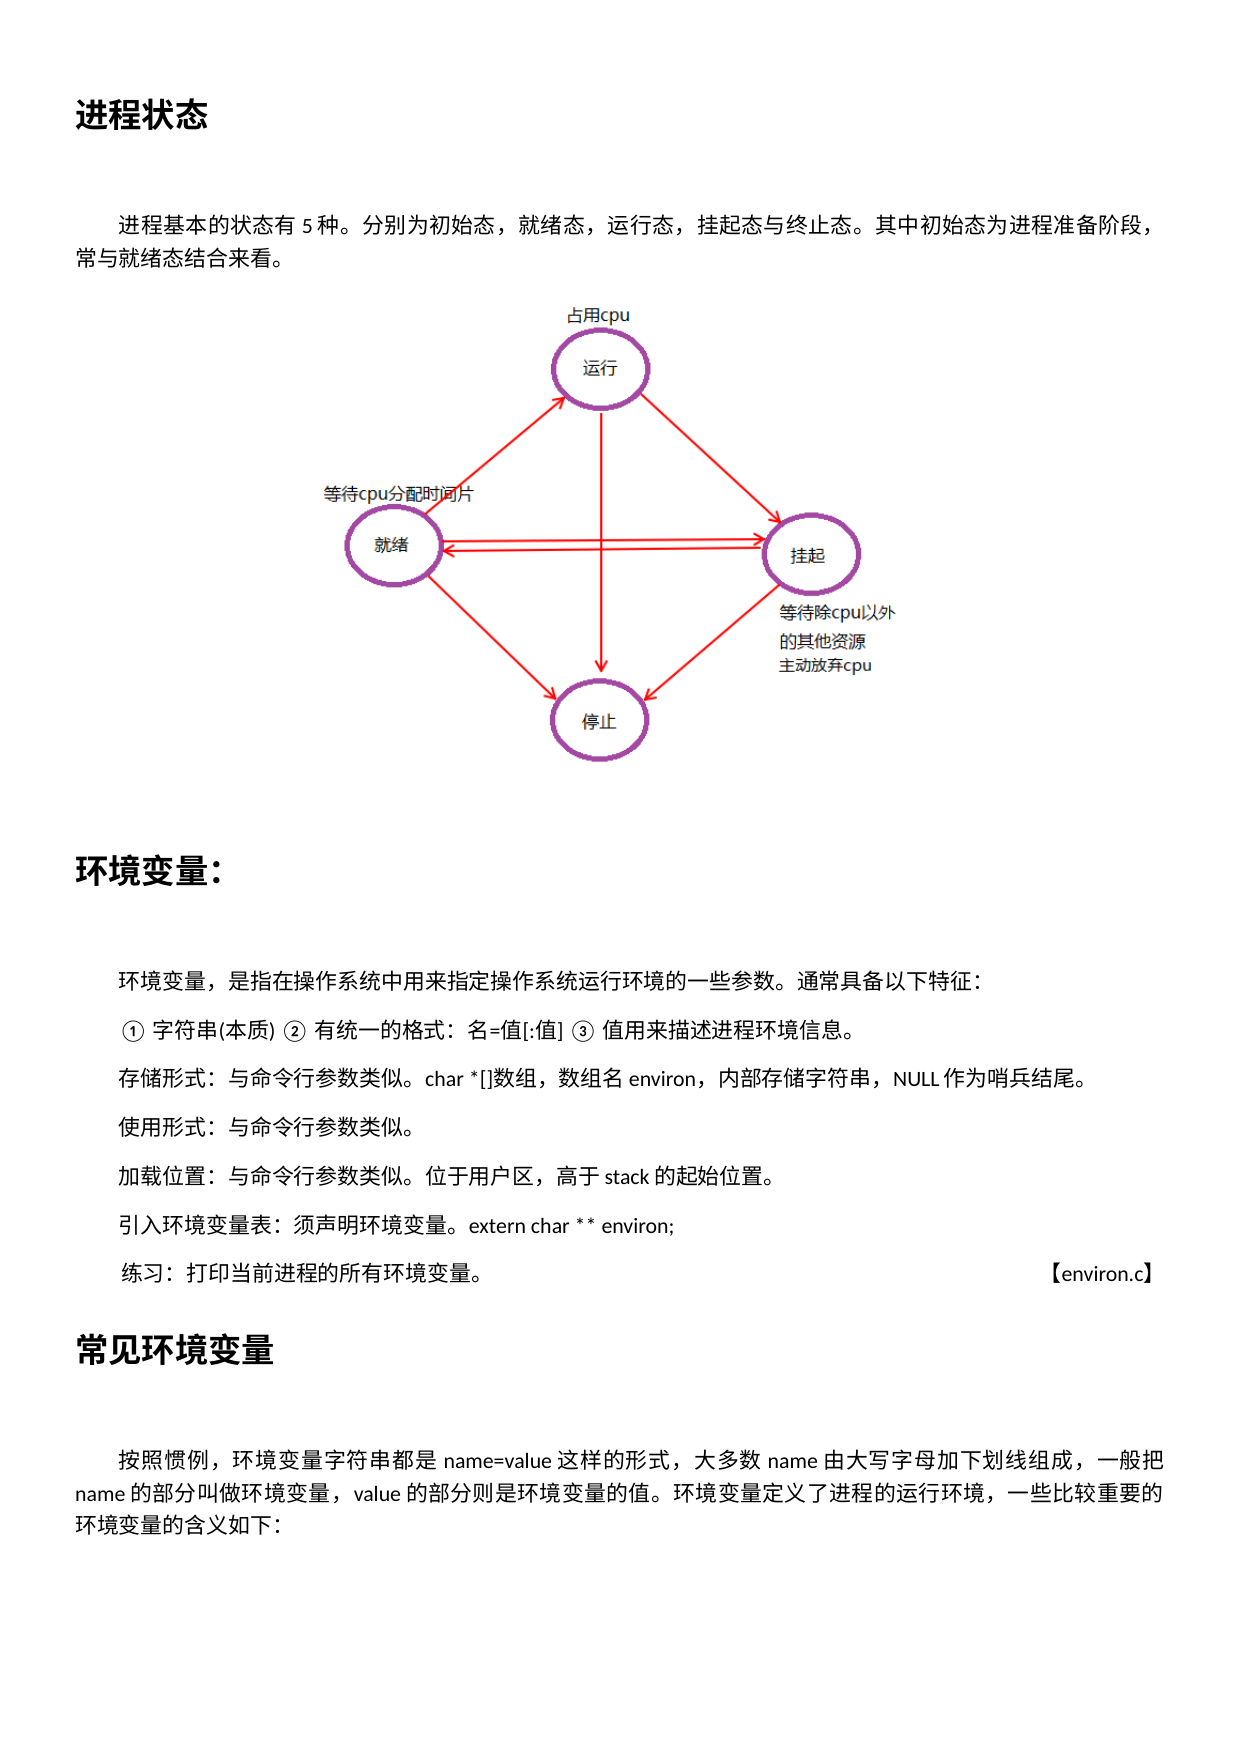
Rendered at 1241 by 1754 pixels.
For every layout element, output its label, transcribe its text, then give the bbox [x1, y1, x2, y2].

text 进程基本的状态有5种。分别为初始态，就绪态，运行态，挂起态与终止态。其中初始态为进程准备阶段，常与就绪态结合来看。 [75, 208, 1165, 273]
subtitle 进程状态 [75, 81, 1165, 146]
picture [306, 289, 934, 797]
text 加载位置：与命令行参数类似。位于用户区，高于stack的起始位置。 [75, 1158, 1165, 1191]
text 环境变量，是指在操作系统中用来指定操作系统运行环境的一些参数。通常具备以下特征： [75, 963, 1165, 996]
text 存储形式：与命令行参数类似。char *[]数组，数组名environ，内部存储字符串，NULL作为哨兵结尾。 [75, 1061, 1165, 1093]
text 使用形式：与命令行参数类似。 [75, 1110, 1165, 1142]
text 按照惯例，环境变量字符串都是name=value这样的形式，大多数name由大写字母加下划线组成，一般把name的部分叫做环境变量，value的部分则是环境变量的值。环境变量定义了进程的运行环境，一些比较重要的环境变量的含义如下： [75, 1443, 1165, 1540]
text ① 字符串(本质) ② 有统一的格式：名=值[:值] ③ 值用来描述进程环境信息。 [75, 1012, 1165, 1045]
subtitle 环境变量： [75, 836, 1165, 901]
subtitle 常见环境变量 [75, 1316, 1165, 1381]
text 引入环境变量表：须声明环境变量。extern char ** environ; [75, 1207, 1165, 1240]
text 练习：打印当前进程的所有环境变量。 【environ.c】 [75, 1256, 1165, 1288]
